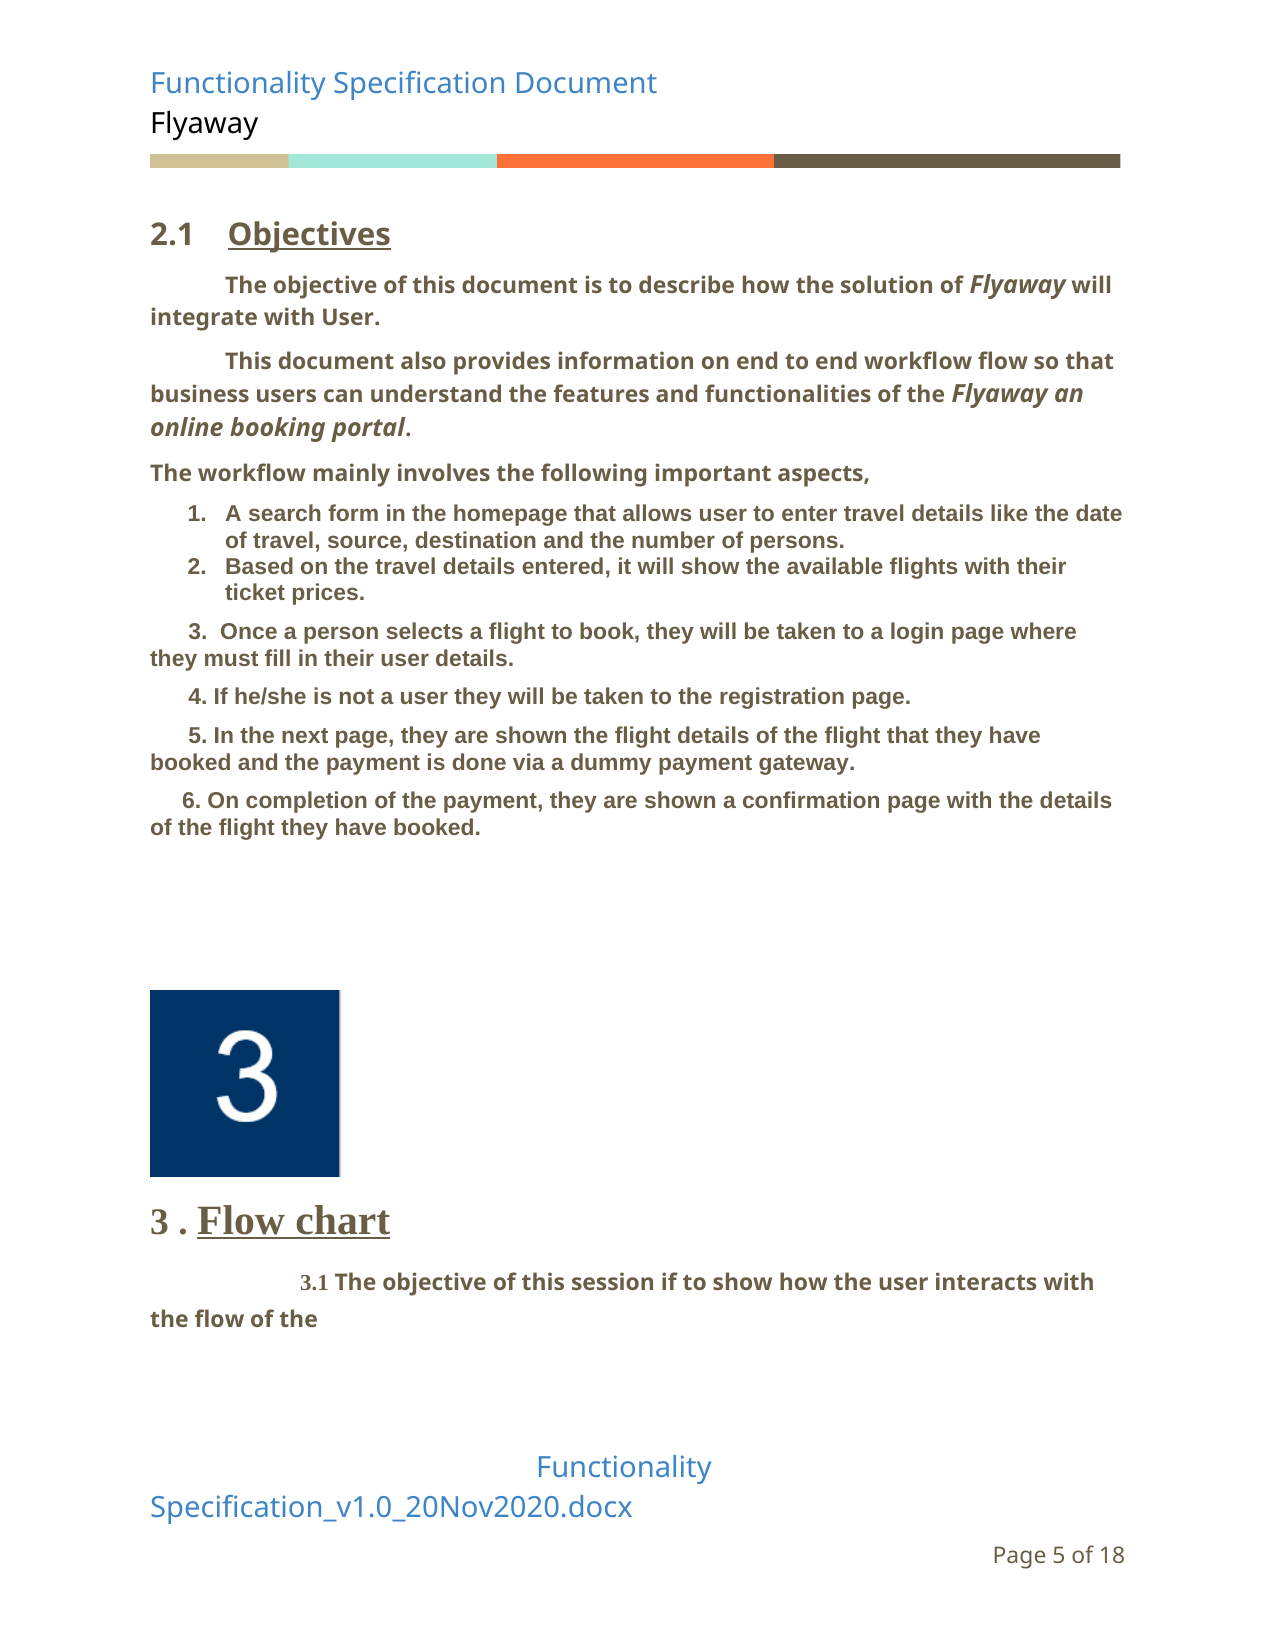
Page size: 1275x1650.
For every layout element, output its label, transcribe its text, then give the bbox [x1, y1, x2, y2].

text 3 . Flow chart [150, 1196, 1125, 1244]
list Based on the travel details entered, it will show the available flights with their ticket prices. [187, 553, 1125, 606]
text 3. Once a person selects a flight to book, they will be taken to a login page where they must fill in their user details. [150, 618, 1125, 671]
text 4. If he/she is not a user they will be taken to the registration page. [150, 683, 1125, 710]
text 2.1 Objectives [150, 212, 1125, 254]
picture [150, 990, 342, 1177]
text 6. On completion of the payment, they are shown a confirmation page with the details of the flight they have booked. [150, 787, 1125, 840]
text The workflow mainly involves the following important aspects, [150, 456, 1125, 488]
text This document also provides information on end to end workflow flow so that business users can understand the features and functionalities of the Flyaway an online booking portal. [150, 344, 1125, 444]
text The objective of this document is to describe how the solution of Flyaway will integrate with User. [150, 267, 1125, 332]
list A search form in the homepage that allows user to enter travel details like the date of travel, source, destination and the number of persons. [187, 500, 1125, 553]
text 3.1 The objective of this session if to show how the user interacts with the flow of the [150, 1266, 1125, 1334]
text 5. In the next page, they are shown the flight details of the flight that they have booked and the payment is done via a dummy payment gateway. [150, 722, 1125, 775]
picture [150, 154, 1121, 168]
